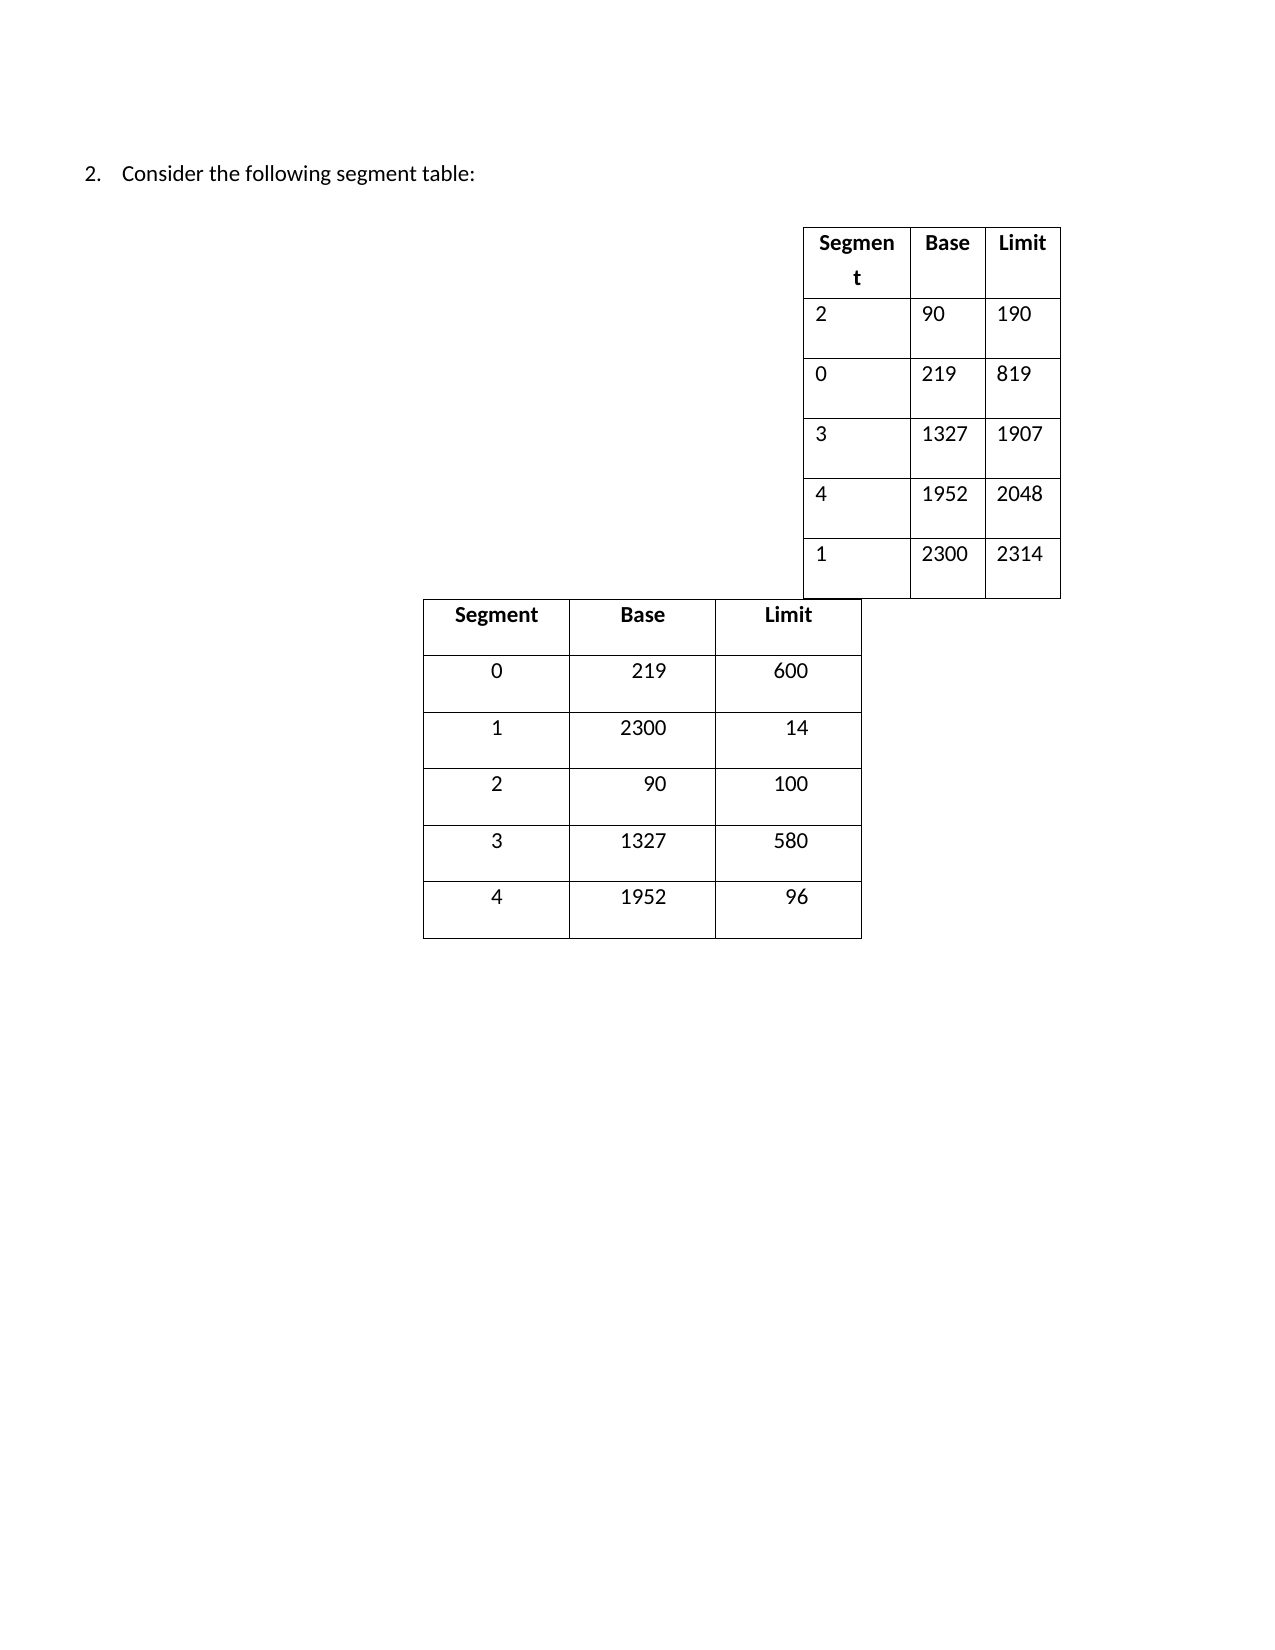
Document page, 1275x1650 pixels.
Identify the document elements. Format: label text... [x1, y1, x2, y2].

table_cell 3 [804, 419, 910, 478]
table_cell 2048 [986, 479, 1060, 538]
table_cell 1952 [570, 882, 715, 938]
table_header Segment [424, 600, 569, 655]
table_header Base [911, 228, 985, 298]
table_header Base [570, 600, 715, 655]
table_header Segment [804, 228, 910, 298]
list Consider the following segment table: [84, 159, 1200, 187]
table_cell 2300 [911, 539, 985, 598]
table_cell 190 [986, 299, 1060, 358]
table_cell 4 [804, 479, 910, 538]
table_cell 3 [424, 826, 569, 881]
table_cell 1327 [570, 826, 715, 881]
table_header Limit [716, 600, 861, 655]
table_cell 1327 [911, 419, 985, 478]
table_cell 819 [986, 359, 1060, 418]
table_cell 1 [804, 539, 910, 598]
table_cell 96 [716, 882, 861, 938]
table_cell 580 [716, 826, 861, 881]
table_cell 219 [911, 359, 985, 418]
table_cell 2 [424, 769, 569, 825]
table_cell 90 [911, 299, 985, 358]
table_cell 0 [804, 359, 910, 418]
table_cell 1 [424, 713, 569, 768]
table_cell 600 [716, 656, 861, 712]
table_cell 0 [424, 656, 569, 712]
table_cell 4 [424, 882, 569, 938]
table_cell 1952 [911, 479, 985, 538]
table_cell 90 [570, 769, 715, 825]
table_header Limit [986, 228, 1060, 298]
table_cell 1907 [986, 419, 1060, 478]
table_cell 100 [716, 769, 861, 825]
table_cell 2314 [986, 539, 1060, 598]
table_cell 14 [716, 713, 861, 768]
table_cell 2 [804, 299, 910, 358]
table_cell 2300 [570, 713, 715, 768]
table_cell 219 [570, 656, 715, 712]
